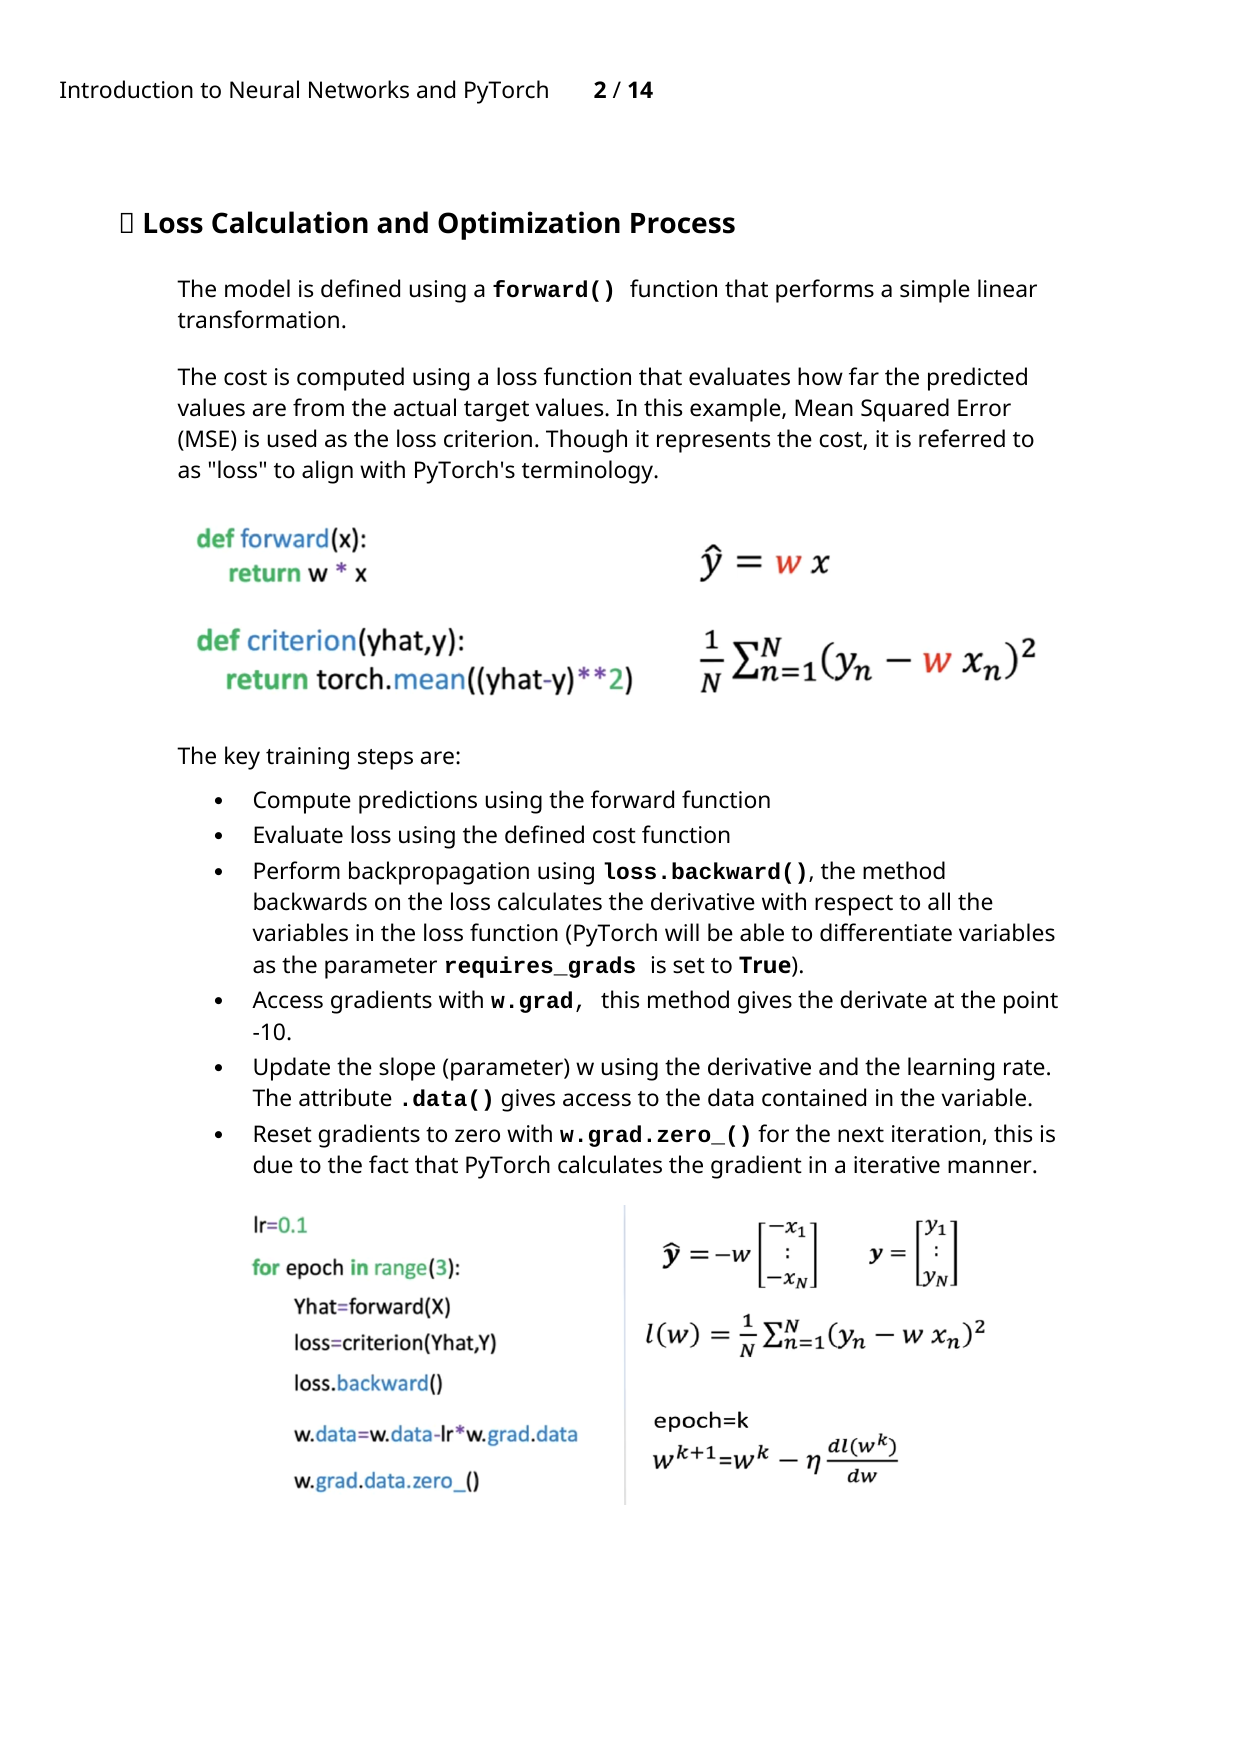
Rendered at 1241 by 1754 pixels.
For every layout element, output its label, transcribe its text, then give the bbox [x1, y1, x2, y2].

text The key training steps are: [177, 740, 1063, 771]
subtitle 🔹 Loss Calculation and Optimization Process [118, 204, 1063, 242]
list Perform backpropagation using loss.backward(), the method backwards on the loss calculates the derivative with respect to all the variables in the loss function (PyTorch will be able to differentiate variables as the parameter requires_grads is set to True). [215, 855, 1063, 980]
text The model is defined using a forward() function that performs a simple linear transformation. [177, 273, 1063, 336]
list Evaluate loss using the defined cost function [215, 819, 1063, 851]
picture [236, 1205, 1004, 1505]
list Compute predictions using the forward function [215, 784, 1063, 815]
list Reset gradients to zero with w.grad.zero_() for the next iteration, this is due to the fact that PyTorch calculates the gradient in a iterative manner. [215, 1118, 1063, 1180]
picture [177, 510, 1060, 716]
text The cost is computed using a loss function that evaluates how far the predicted values are from the actual target values. In this example, Mean Squared Error (MSE) is used as the loss criterion. Though it represents the cost, it is referred to as "loss" to align with PyTorch's terminology. [177, 361, 1063, 486]
list Access gradients with w.grad, this method gives the derivate at the point -10. [215, 984, 1063, 1047]
list Update the slope (parameter) w using the derivative and the learning rate. The attribute .data() gives access to the data contained in the variable. [215, 1051, 1063, 1113]
